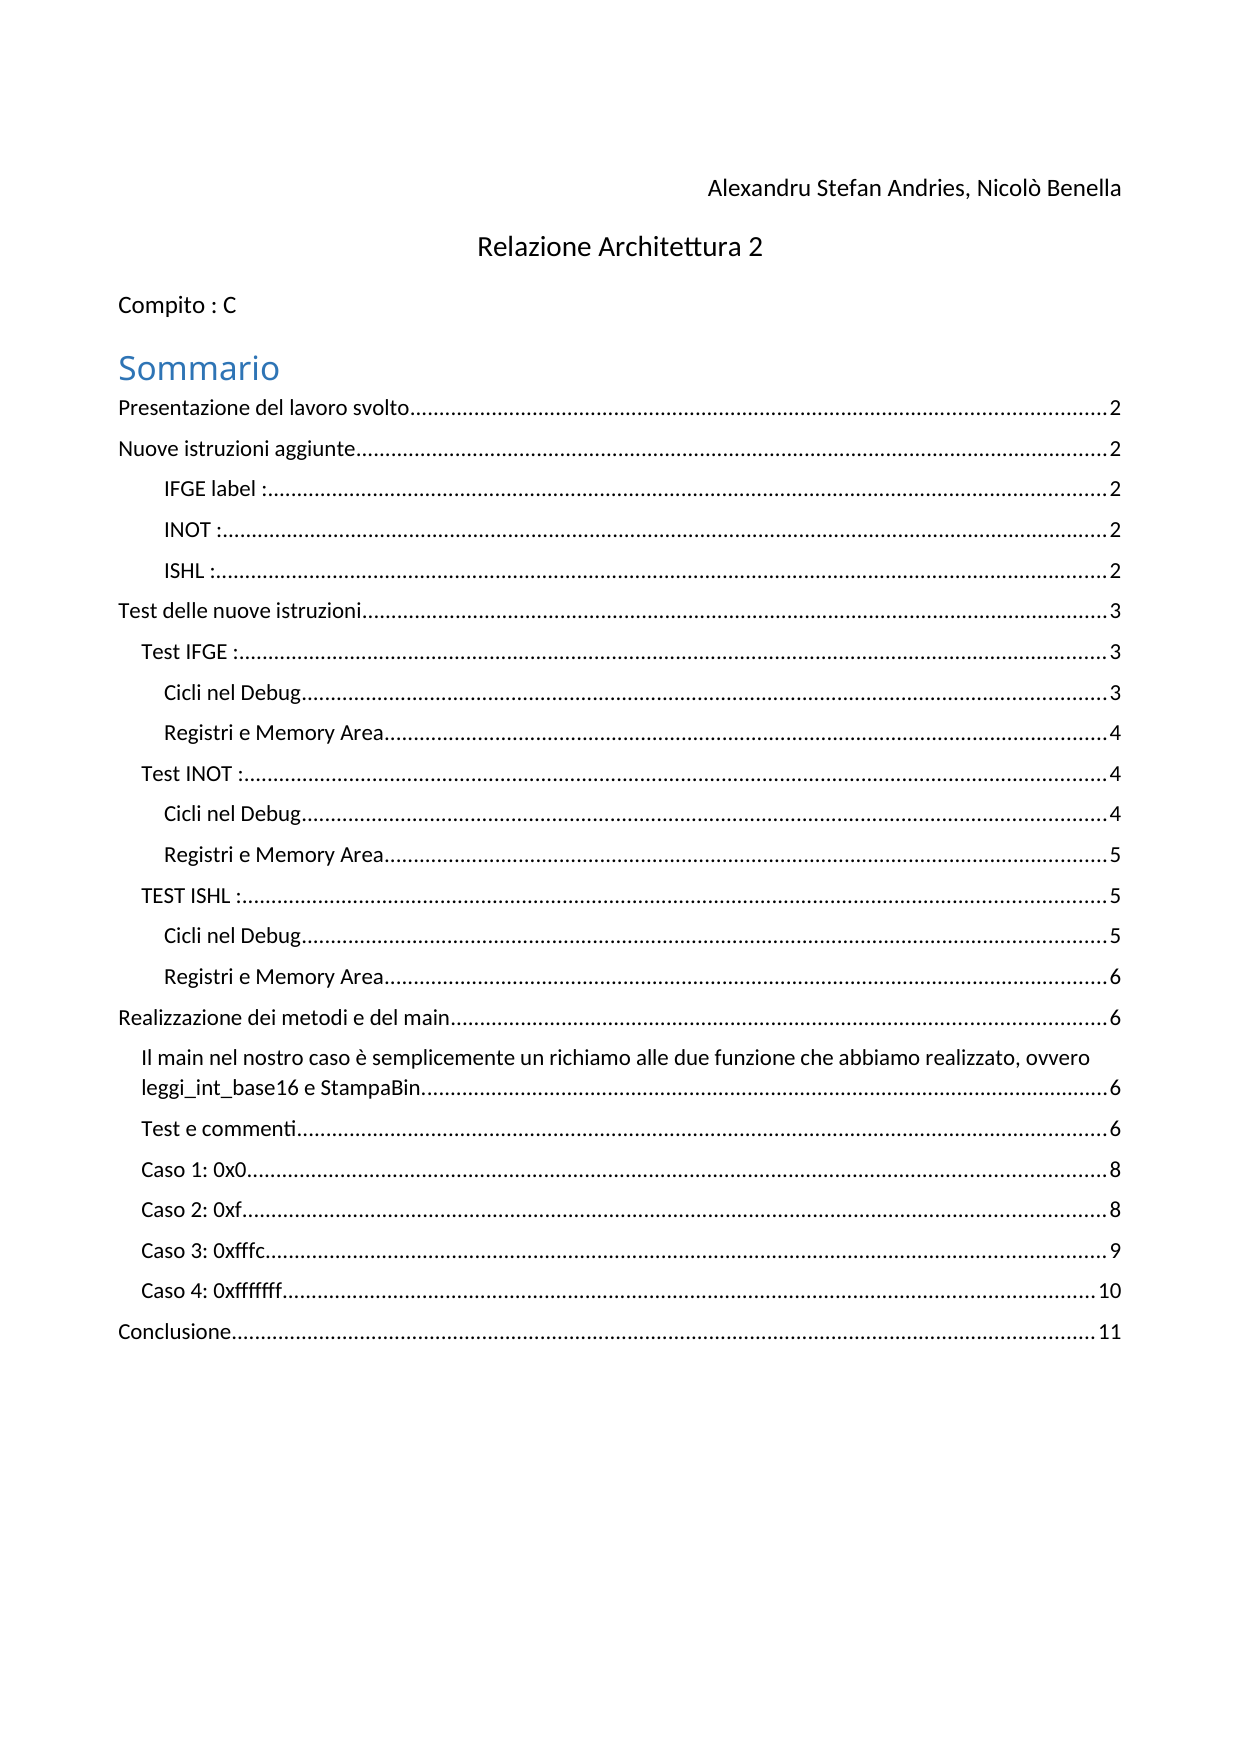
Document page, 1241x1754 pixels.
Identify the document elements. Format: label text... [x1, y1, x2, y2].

text Alexandru Stefan Andries, Nicolò Benella [118, 173, 1122, 203]
text Relazione Architettura 2 [118, 228, 1122, 264]
text Compito : C [118, 289, 1122, 319]
